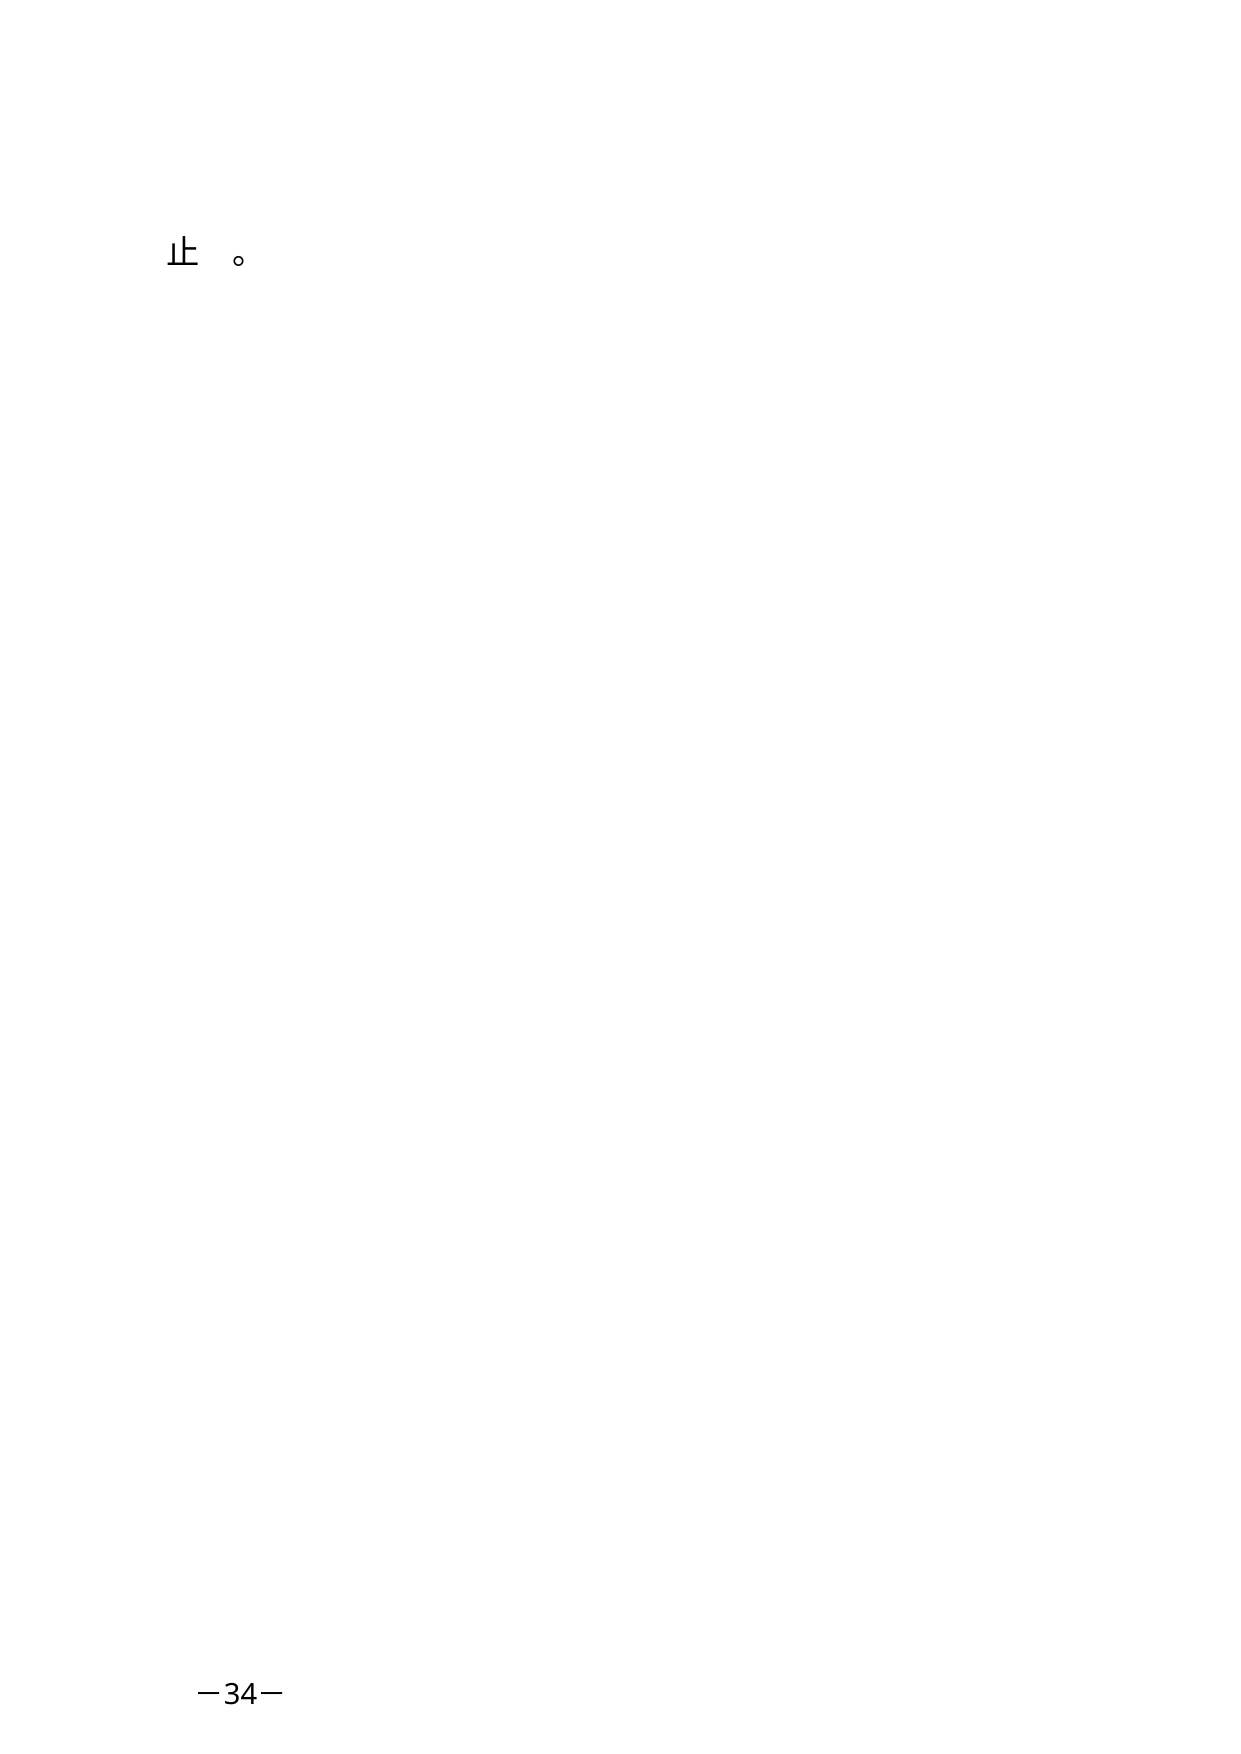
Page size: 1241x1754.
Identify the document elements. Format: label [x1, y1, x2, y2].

text [167, 219, 1085, 280]
